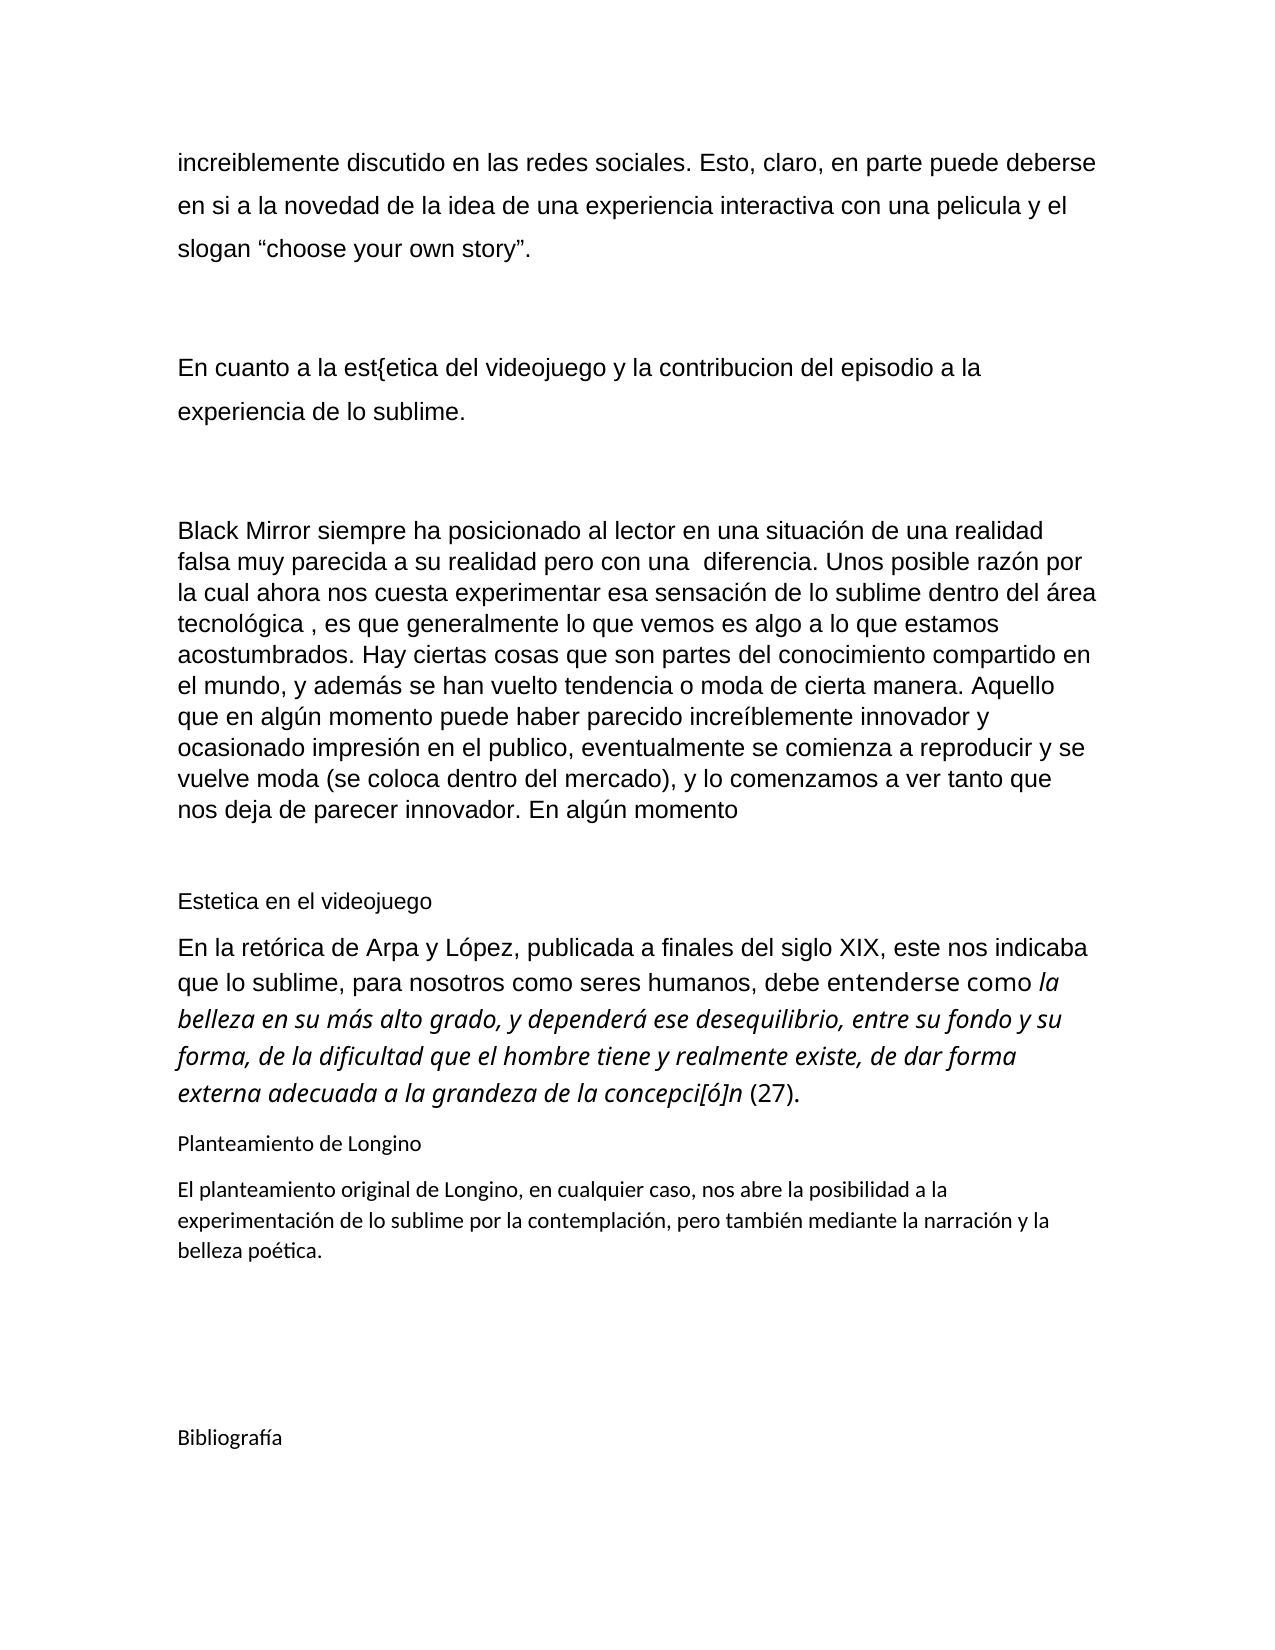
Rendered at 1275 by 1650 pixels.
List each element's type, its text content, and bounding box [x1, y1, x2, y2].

text Bibliografía [177, 1423, 1098, 1451]
text En la retórica de Arpa y López, publicada a finales del siglo XIX, este nos indicaba que lo sublime, para nosotros como seres humanos, debe entenderse como la belleza en su más alto grado, y dependerá ese desequilibrio, entre su fondo y su forma, de la dificultad que el hombre tiene y realmente existe, de dar forma externa adecuada a la grandeza de la concepci[ó]n (27). [177, 933, 1098, 1109]
text En cuanto a la est{etica del videojuego y la contribucion del episodio a la experiencia de lo sublime. [177, 353, 1098, 425]
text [177, 148, 1098, 263]
text Planteamiento de Longino [177, 1129, 1098, 1157]
text Black Mirror siempre ha posicionado al lector en una situación de una realidad falsa muy parecida a su realidad pero con una diferencia. Unos posible razón por la cual ahora nos cuesta experimentar esa sensación de lo sublime dentro del área tecnológica , es que generalmente lo que vemos es algo a lo que estamos acostumbrados. Hay ciertas cosas que son partes del conocimiento compartido en el mundo, y además se han vuelto tendencia o moda de cierta manera. Aquello que en algún momento puede haber parecido increíblemente innovador y ocasionado impresión en el publico, eventualmente se comienza a reproducir y se vuelve moda (se coloca dentro del mercado), y lo comenzamos a ver tanto que nos deja de parecer innovador. En algún momento [177, 516, 1098, 824]
text Estetica en el videojuego [177, 888, 1098, 915]
text El planteamiento original de Longino, en cualquier caso, nos abre la posibilidad a la experimentación de lo sublime por la contemplación, pero también mediante la narración y la belleza poética. [177, 1176, 1098, 1264]
